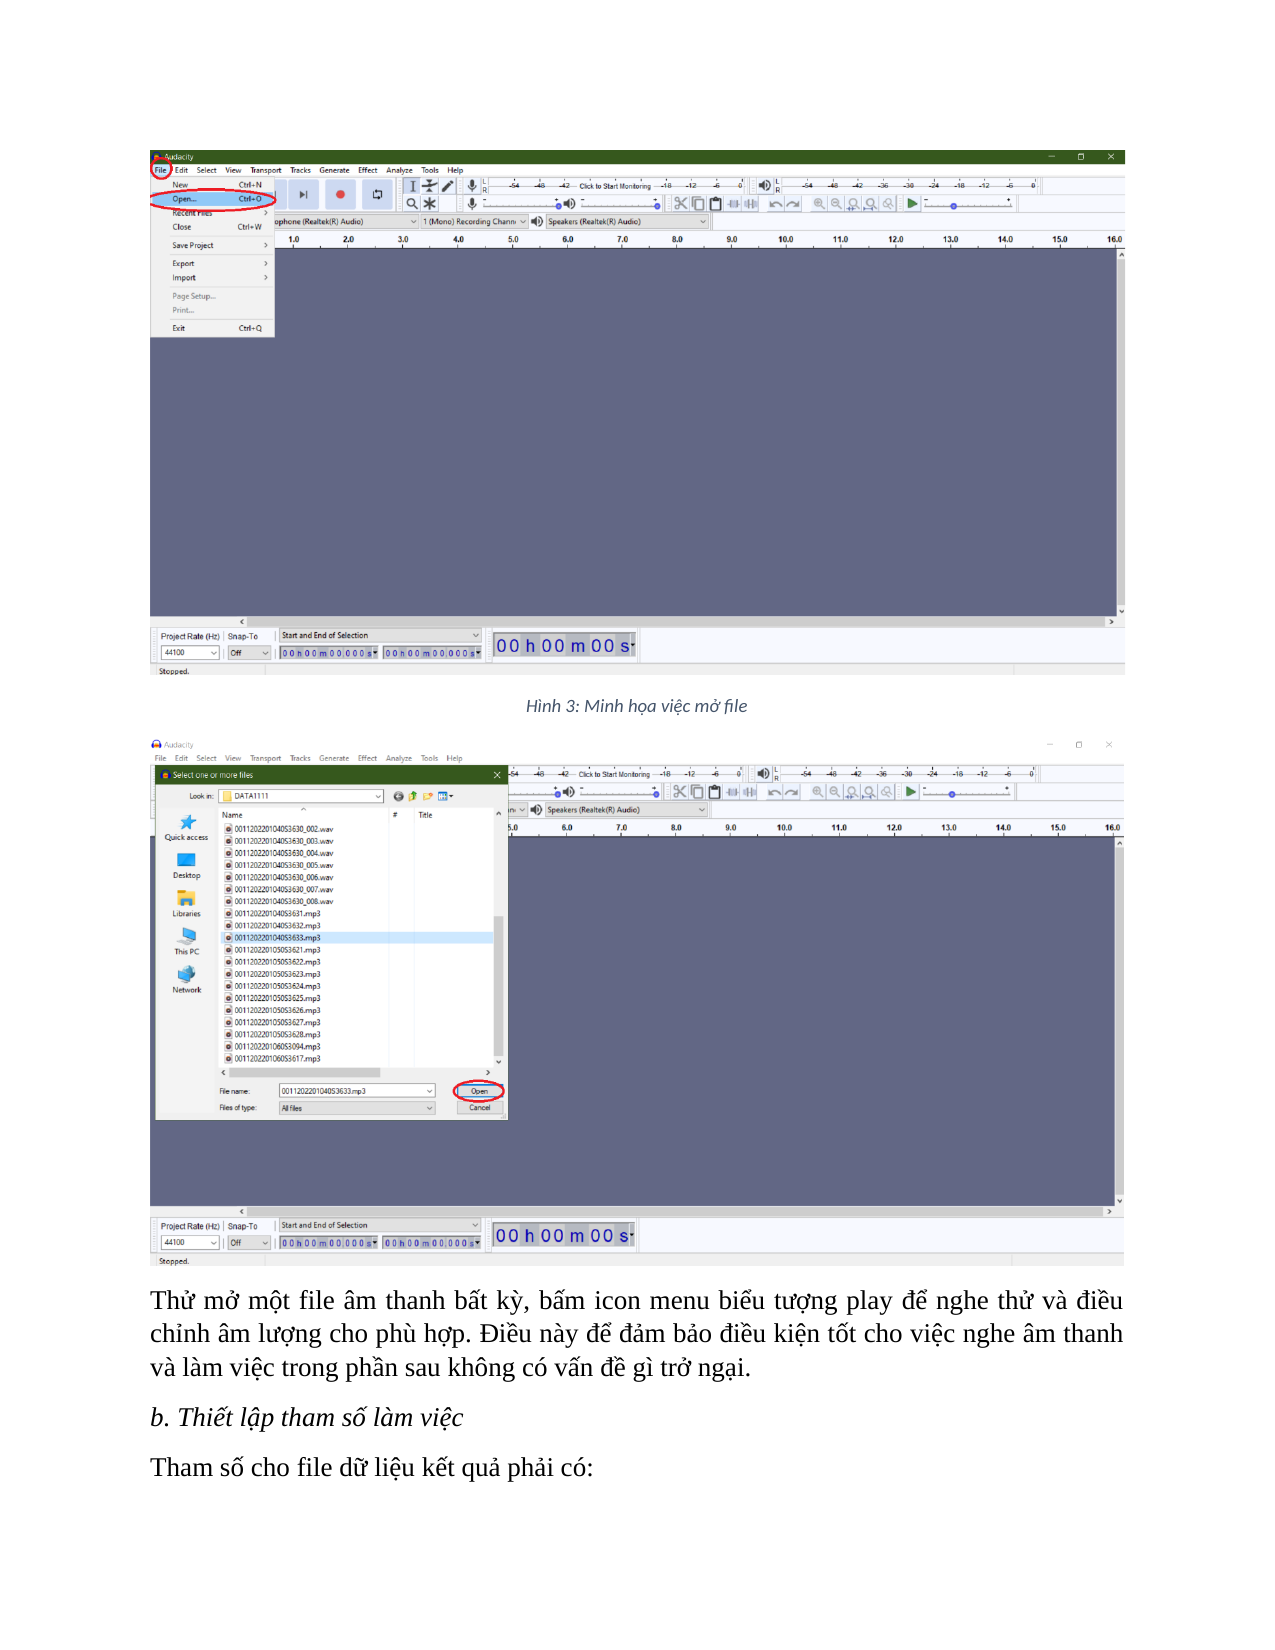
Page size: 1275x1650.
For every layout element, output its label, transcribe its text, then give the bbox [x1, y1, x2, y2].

text Thử mở một file âm thanh bất kỳ, bấm icon menu biểu tượng play để nghe thử và điều chỉnh âm lượng cho phù hợp. Điều này để đảm bảo điều kiện tốt cho việc nghe âm thanh và làm việc trong phần sau không có vấn đề gì trở ngại. [150, 1284, 1125, 1382]
text b. Thiết lập tham số làm việc [150, 1401, 1125, 1432]
picture [150, 737, 1124, 1266]
picture [150, 150, 1125, 675]
text Tham số cho file dữ liệu kết quả phải có: [150, 1451, 1125, 1483]
